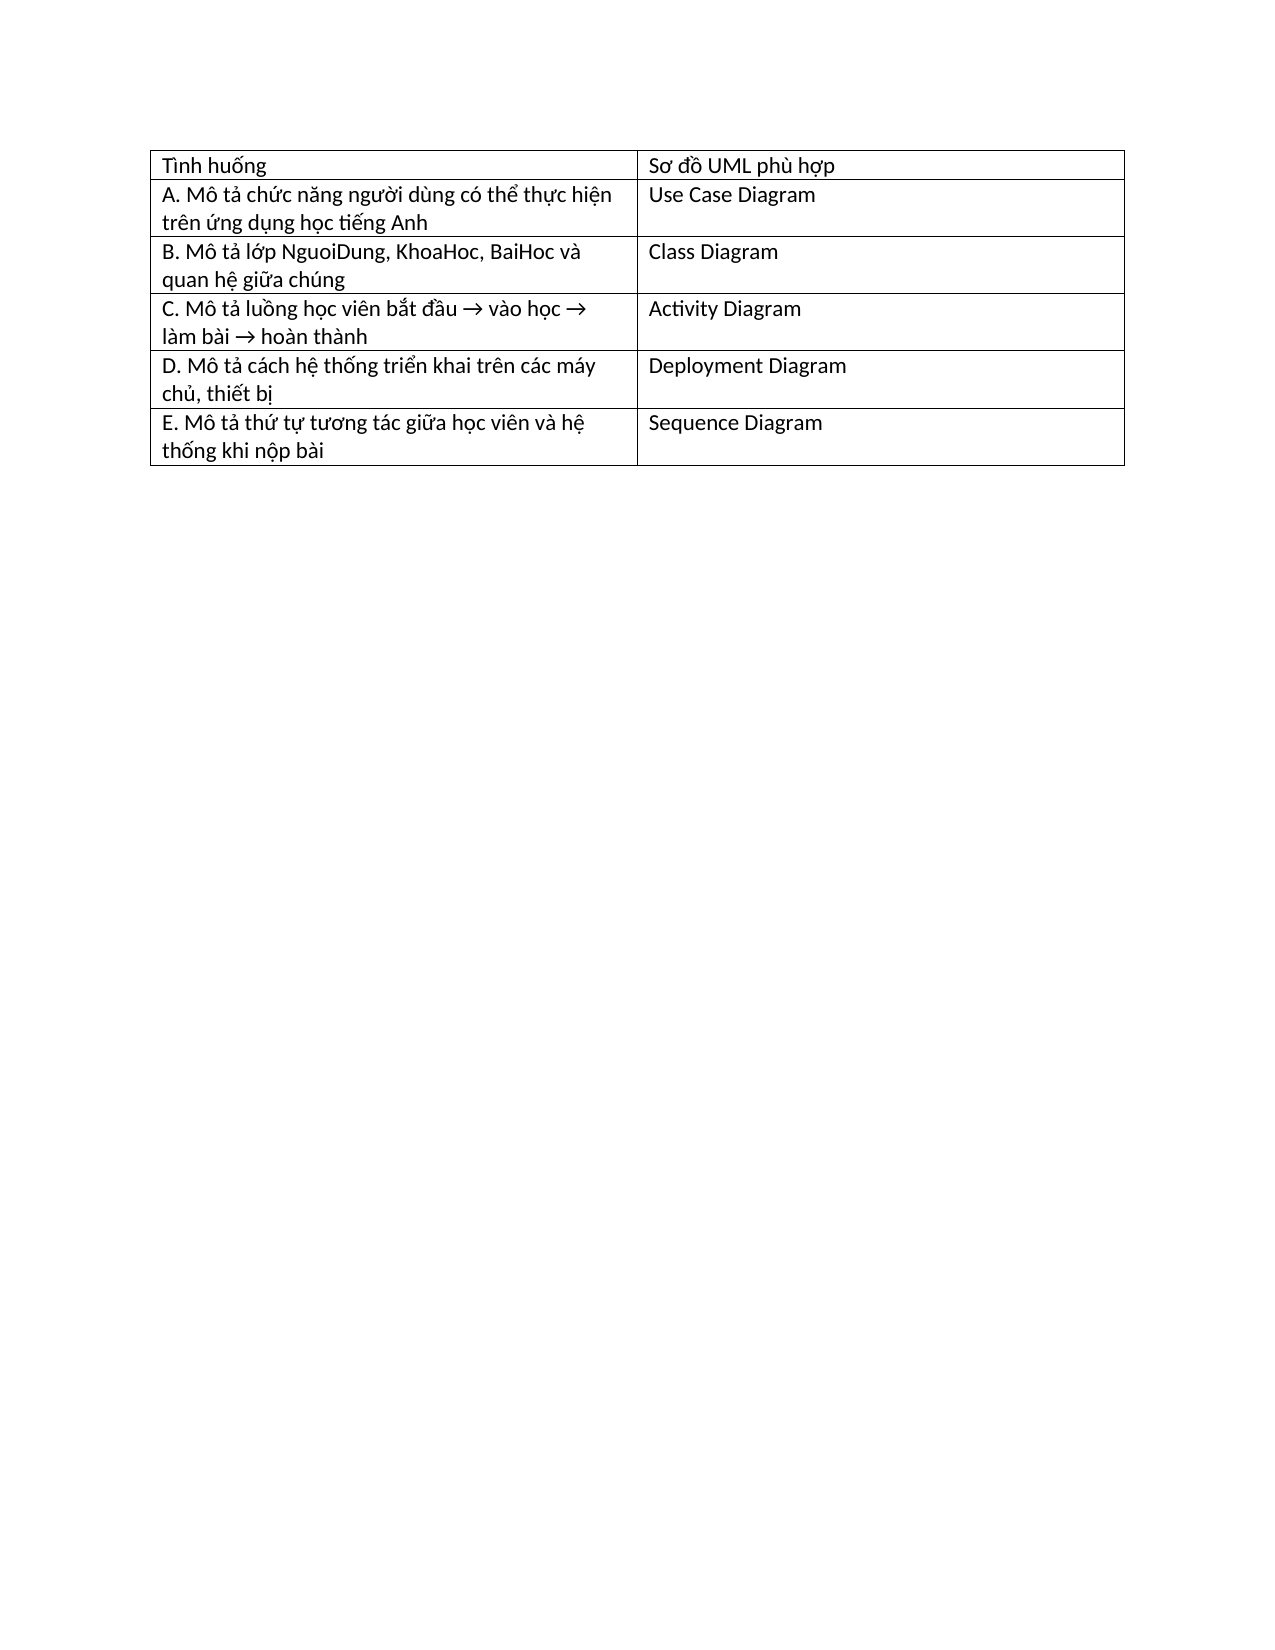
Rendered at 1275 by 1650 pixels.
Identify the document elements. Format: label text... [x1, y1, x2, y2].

table_header Sơ đồ UML phù hợp [638, 151, 1124, 179]
table_cell Activity Diagram [638, 294, 1124, 350]
table_cell E. Mô tả thứ tự tương tác giữa học viên và hệ thống khi nộp bài [151, 409, 637, 464]
table_cell D. Mô tả cách hệ thống triển khai trên các máy chủ, thiết bị [151, 351, 637, 407]
table_cell Use Case Diagram [638, 180, 1124, 236]
table_header Tình huống [151, 151, 637, 179]
table_cell Class Diagram [638, 237, 1124, 293]
table_cell B. Mô tả lớp NguoiDung, KhoaHoc, BaiHoc và quan hệ giữa chúng [151, 237, 637, 293]
table_cell Deployment Diagram [638, 351, 1124, 407]
table_cell C. Mô tả luồng học viên bắt đầu → vào học → làm bài → hoàn thành [151, 294, 637, 350]
table_cell A. Mô tả chức năng người dùng có thể thực hiện trên ứng dụng học tiếng Anh [151, 180, 637, 236]
table_cell Sequence Diagram [638, 409, 1124, 464]
